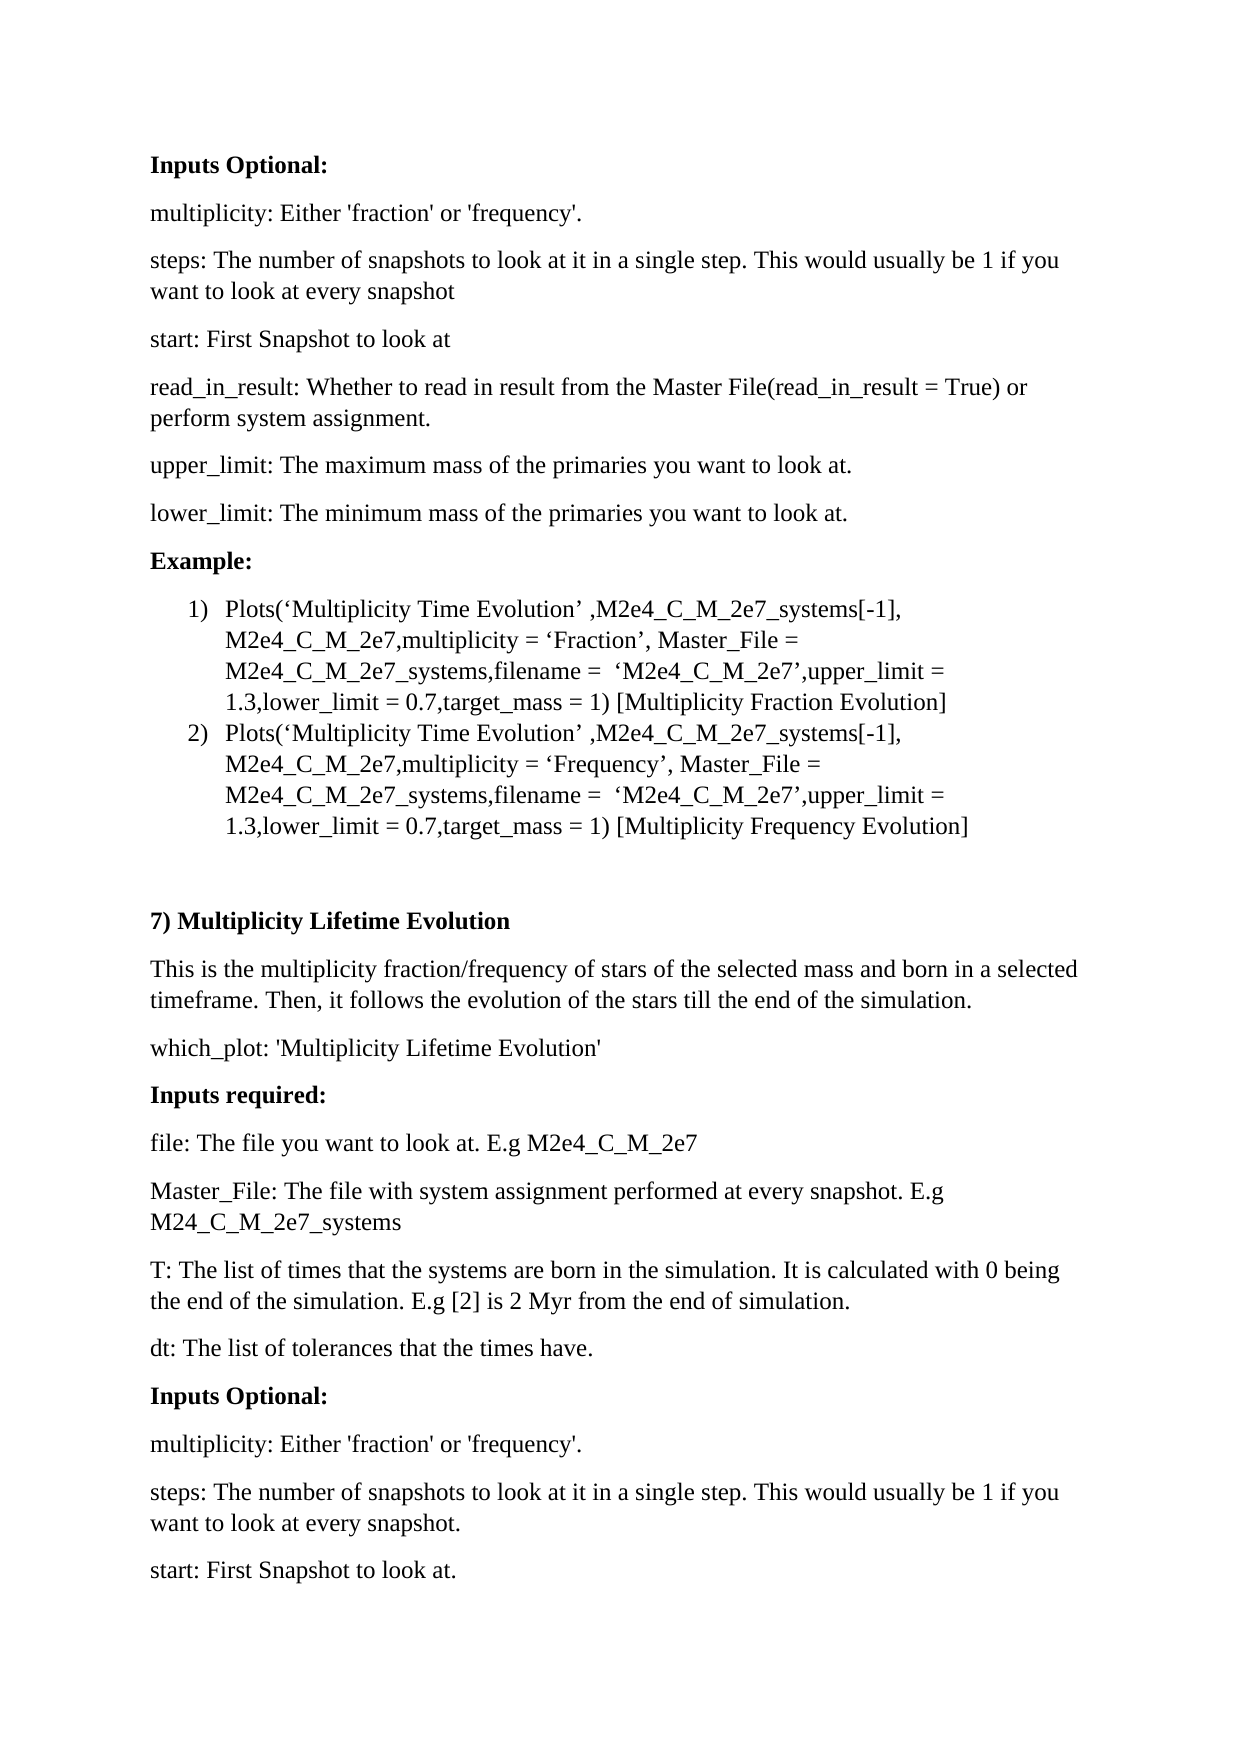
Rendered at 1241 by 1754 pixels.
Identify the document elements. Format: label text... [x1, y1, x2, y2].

text start: First Snapshot to look at [150, 324, 1090, 353]
text multiplicity: Either 'fraction' or 'frequency'. [150, 198, 1090, 226]
text T: The list of times that the systems are born in the simulation. It is calculated with 0 being the end of the simulation. E.g [2] is 2 Myr from the end of simulation. [150, 1255, 1090, 1314]
text 7) Multiplicity Lifetime Evolution [150, 906, 1090, 935]
text steps: The number of snapshots to look at it in a single step. This would usually be 1 if you want to look at every snapshot. [150, 1477, 1090, 1536]
text read_in_result: Whether to read in result from the Master File(read_in_result = True) or perform system assignment. [150, 372, 1090, 432]
text lower_limit: The minimum mass of the primaries you want to look at. [150, 498, 1090, 527]
text Master_File: The file with system assignment performed at every snapshot. E.g M24_C_M_2e7_systems [150, 1176, 1090, 1236]
text This is the multiplicity fraction/frequency of stars of the selected mass and born in a selected timeframe. Then, it follows the evolution of the stars till the end of the simulation. [150, 954, 1090, 1014]
text Inputs Optional: [150, 1381, 1090, 1410]
text upper_limit: The maximum mass of the primaries you want to look at. [150, 451, 1090, 479]
text Example: [150, 546, 1090, 575]
text multiplicity: Either 'fraction' or 'frequency'. [150, 1429, 1090, 1458]
text Inputs required: [150, 1081, 1090, 1109]
list Plots(‘Multiplicity Time Evolution’ ,M2e4_C_M_2e7_systems[-1], M2e4_C_M_2e7,multiplicity = ‘Fraction’, Master_File = M2e4_C_M_2e7_systems,filename = ‘M2e4_C_M_2e7’,upper_limit = 1.3,lower_limit = 0.7,target_mass = 1) [Multiplicity Fraction Evolution] [187, 594, 1090, 716]
text file: The file you want to look at. E.g M2e4_C_M_2e7 [150, 1128, 1090, 1157]
text start: First Snapshot to look at. [150, 1555, 1090, 1584]
text which_plot: 'Multiplicity Lifetime Evolution' [150, 1033, 1090, 1062]
text Inputs Optional: [150, 150, 1090, 179]
list Plots(‘Multiplicity Time Evolution’ ,M2e4_C_M_2e7_systems[-1], M2e4_C_M_2e7,multiplicity = ‘Frequency’, Master_File = M2e4_C_M_2e7_systems,filename = ‘M2e4_C_M_2e7’,upper_limit = 1.3,lower_limit = 0.7,target_mass = 1) [Multiplicity Frequency Evolution] [187, 718, 1090, 840]
text dt: The list of tolerances that the times have. [150, 1333, 1090, 1362]
text steps: The number of snapshots to look at it in a single step. This would usually be 1 if you want to look at every snapshot [150, 245, 1090, 305]
